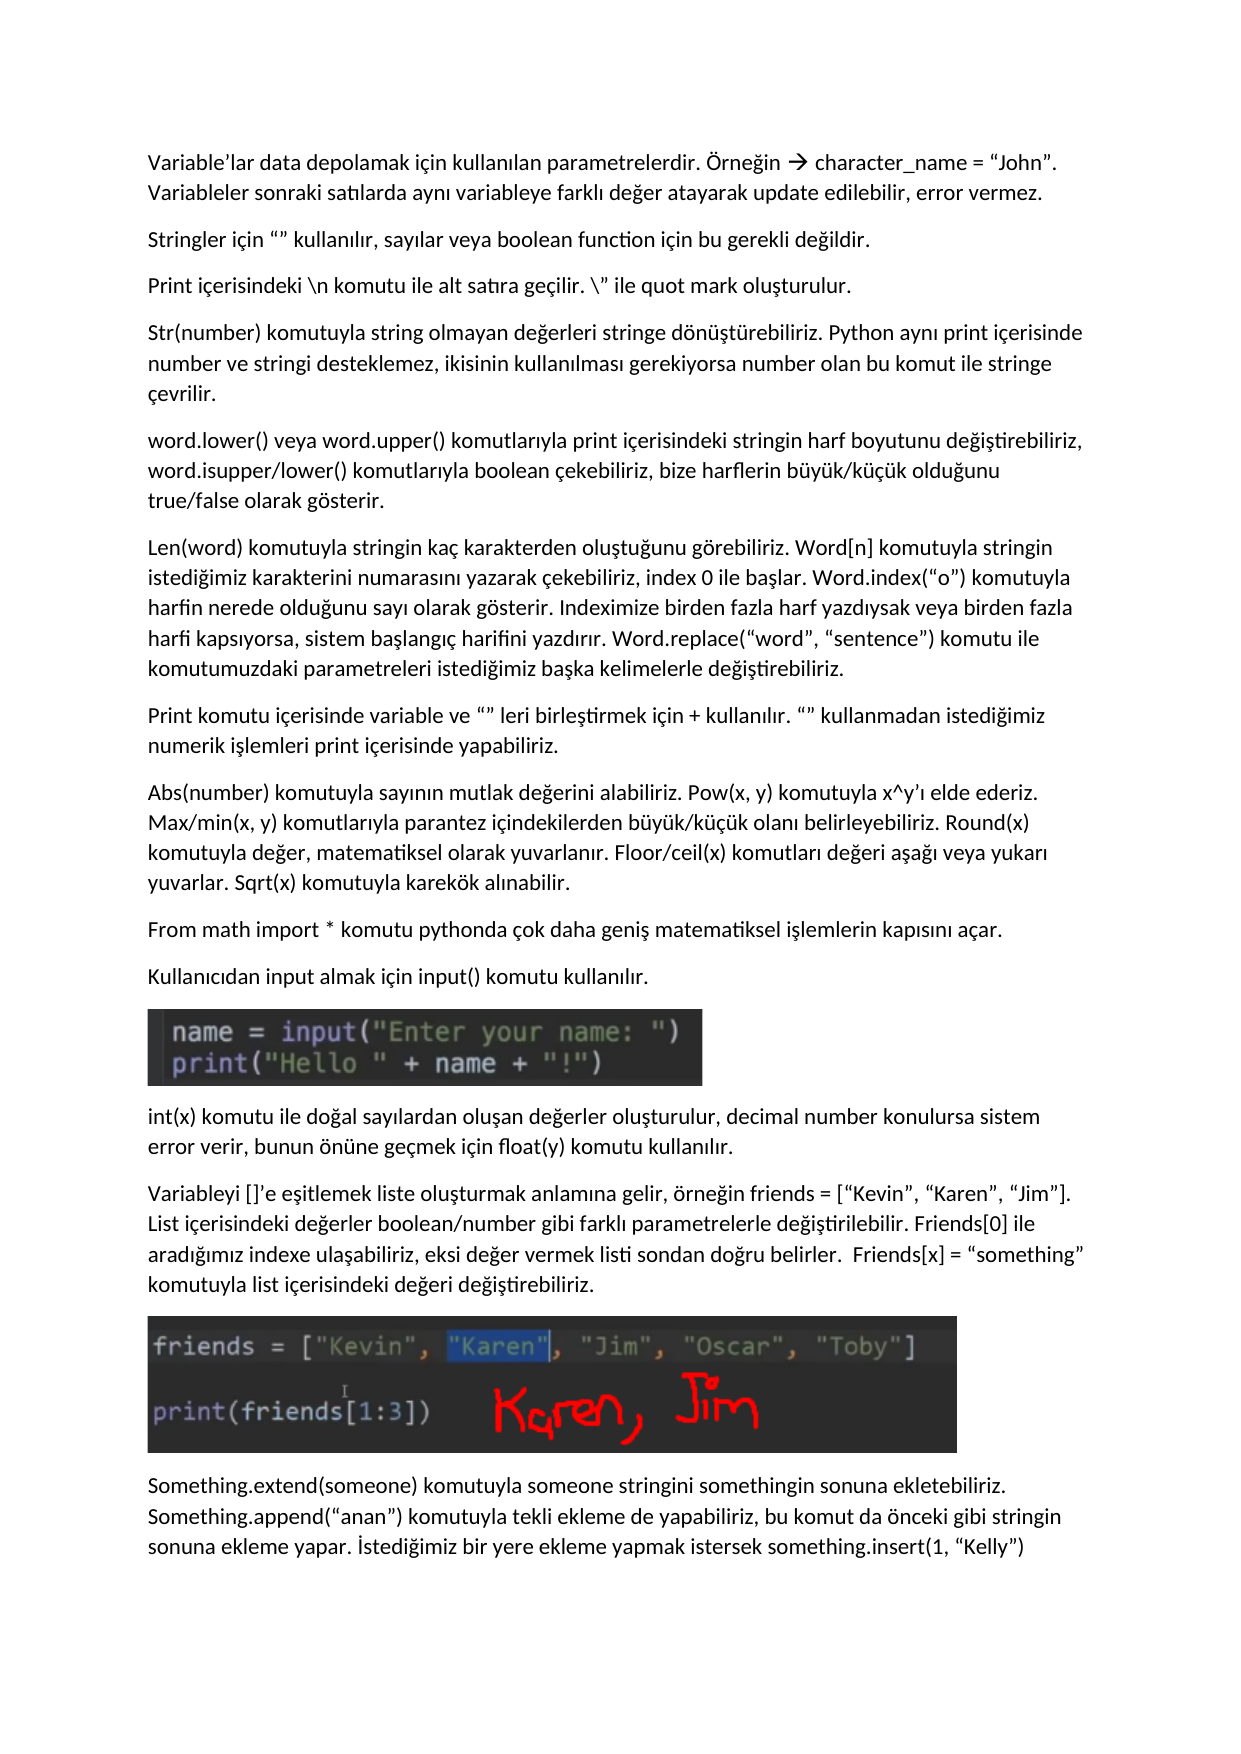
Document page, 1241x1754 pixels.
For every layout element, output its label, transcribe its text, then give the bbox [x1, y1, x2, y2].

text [148, 1472, 1093, 1560]
text word.lower() veya word.upper() komutlarıyla print içerisindeki stringin harf boyutunu değiştirebiliriz, word.isupper/lower() komutlarıyla boolean çekebiliriz, bize harflerin büyük/küçük olduğunu true/false olarak gösterir. [148, 426, 1093, 514]
text Print komutu içerisinde variable ve “” leri birleştirmek için + kullanılır. “” kullanmadan istediğimiz numerik işlemleri print içerisinde yapabiliriz. [148, 701, 1093, 759]
picture [147, 1316, 957, 1453]
text int(x) komutu ile doğal sayılardan oluşan değerler oluşturulur, decimal number konulursa sistem error verir, bunun önüne geçmek için float(y) komutu kullanılır. [148, 1102, 1093, 1161]
text Variableyi []’e eşitlemek liste oluşturmak anlamına gelir, örneğin friends = [“Kevin”, “Karen”, “Jim”]. List içerisindeki değerler boolean/number gibi farklı parametrelerle değiştirilebilir. Friends[0] ile aradığımız indexe ulaşabiliriz, eksi değer vermek listi sondan doğru belirler. Friends[x] = “something” komutuyla list içerisindeki değeri değiştirebiliriz. [148, 1179, 1093, 1298]
text Stringler için “” kullanılır, sayılar veya boolean function için bu gerekli değildir. [148, 225, 1093, 253]
text Print içerisindeki \n komutu ile alt satıra geçilir. \” ile quot mark oluşturulur. [148, 272, 1093, 299]
text From math import * komutu pythonda çok daha geniş matematiksel işlemlerin kapısını açar. [148, 915, 1093, 943]
text Str(number) komutuyla string olmayan değerleri stringe dönüştürebiliriz. Python aynı print içerisinde number ve stringi desteklemez, ikisinin kullanılması gerekiyorsa number olan bu komut ile stringe çevrilir. [148, 318, 1093, 407]
text Kullanıcıdan input almak için input() komutu kullanılır. [148, 962, 1093, 990]
text Abs(number) komutuyla sayının mutlak değerini alabiliriz. Pow(x, y) komutuyla x^y’ı elde ederiz. Max/min(x, y) komutlarıyla parantez içindekilerden büyük/küçük olanı belirleyebiliriz. Round(x) komutuyla değer, matematiksel olarak yuvarlanır. Floor/ceil(x) komutları değeri aşağı veya yukarı yuvarlar. Sqrt(x) komutuyla karekök alınabilir. [148, 778, 1093, 896]
picture [147, 1009, 703, 1086]
text Len(word) komutuyla stringin kaç karakterden oluştuğunu görebiliriz. Word[n] komutuyla stringin istediğimiz karakterini numarasını yazarak çekebiliriz, index 0 ile başlar. Word.index(“o”) komutuyla harfin nerede olduğunu sayı olarak gösterir. Indeximize birden fazla harf yazdıysak veya birden fazla harfi kapsıyorsa, sistem başlangıç harifini yazdırır. Word.replace(“word”, “sentence”) komutu ile komutumuzdaki parametreleri istediğimiz başka kelimelerle değiştirebiliriz. [148, 533, 1093, 682]
text Variable’lar data depolamak için kullanılan parametrelerdir. Örneğin character_name = “John”. Variableler sonraki satılarda aynı variableye farklı değer atayarak update edilebilir, error vermez. [148, 148, 1093, 206]
